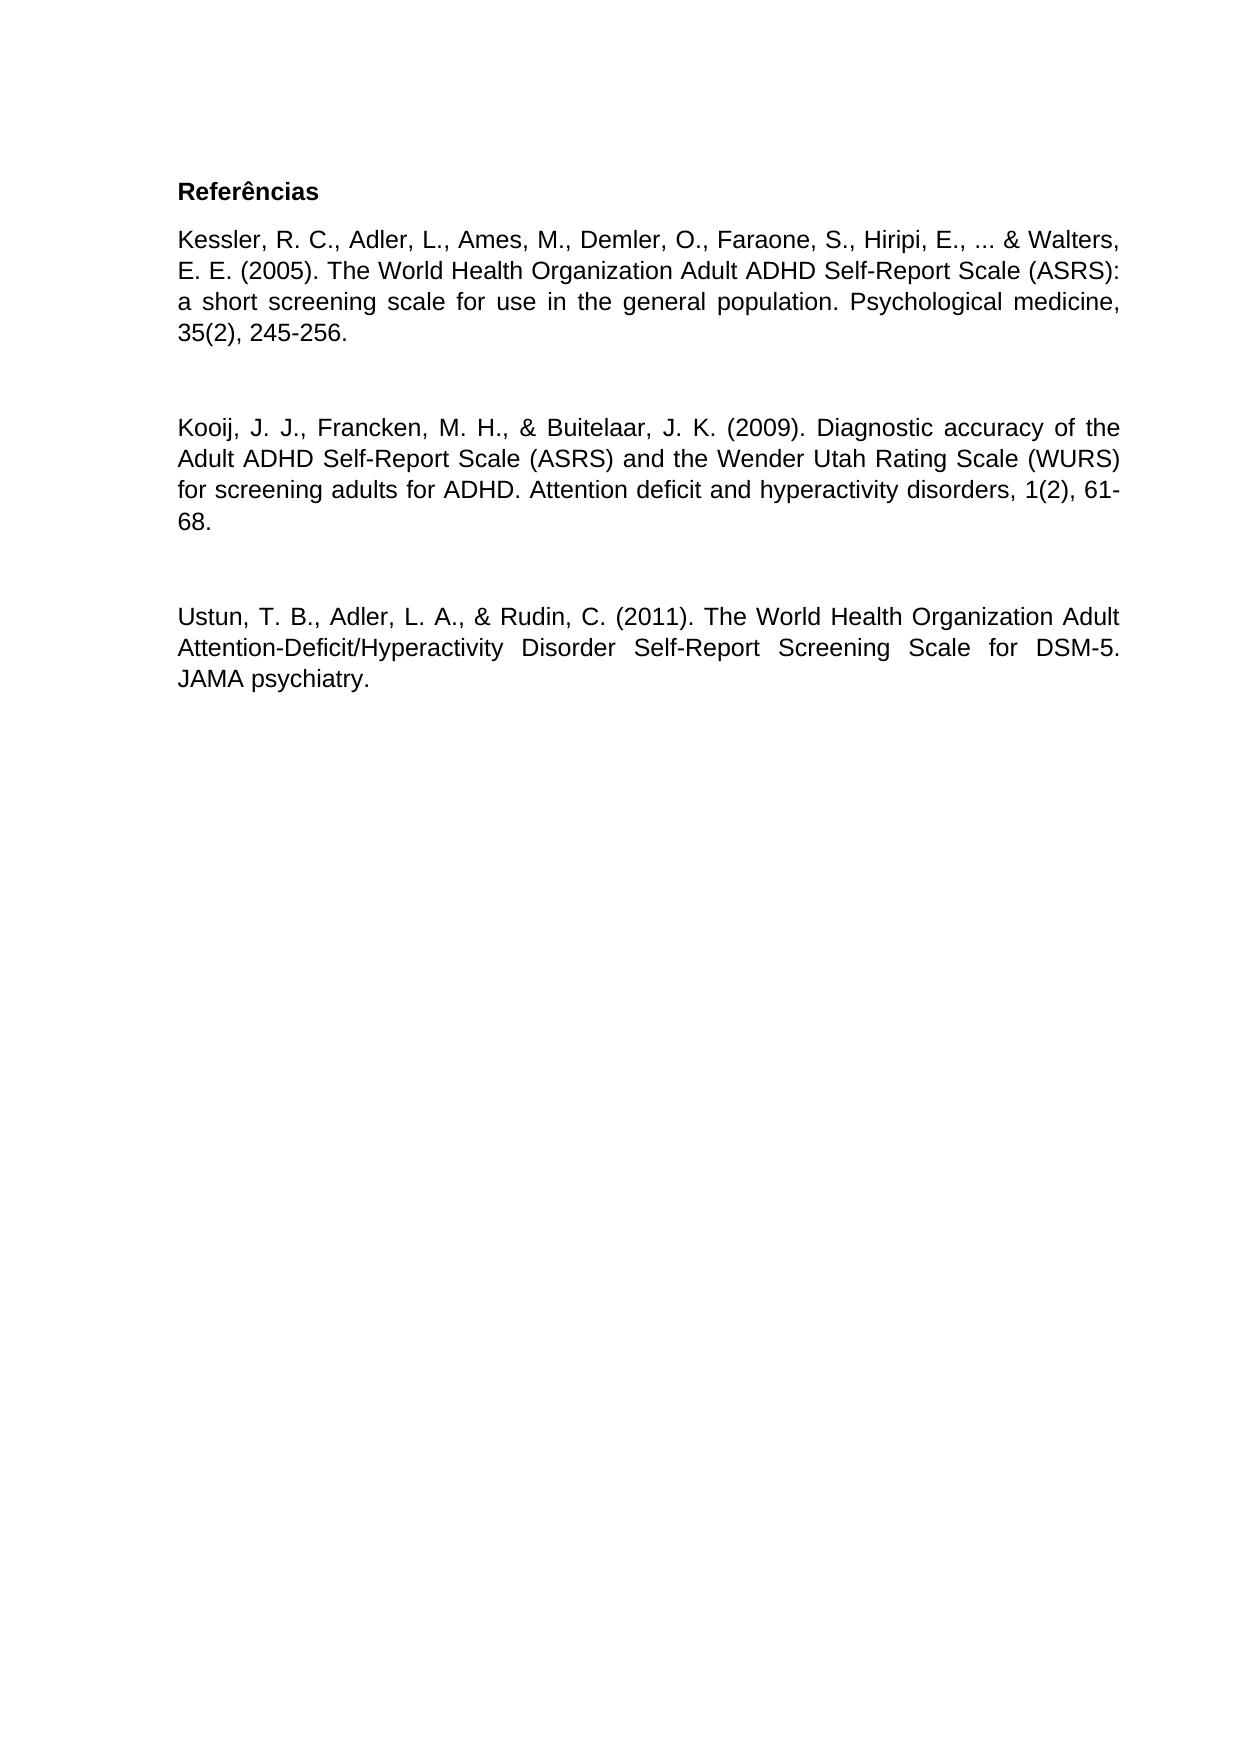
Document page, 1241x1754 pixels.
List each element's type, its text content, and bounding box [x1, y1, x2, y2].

text Referências [177, 177, 1122, 206]
text Ustun, T. B., Adler, L. A., & Rudin, C. (2011). The World Health Organization Adult Attention-Deficit/Hyperactivity Disorder Self-Report Screening Scale for DSM-5. JAMA psychiatry. [177, 602, 1122, 693]
text Kessler, R. C., Adler, L., Ames, M., Demler, O., Faraone, S., Hiripi, E., ... & Walters, E. E. (2005). The World Health Organization Adult ADHD Self-Report Scale (ASRS): a short screening scale for use in the general population. Psychological medicine, 35(2), 245-256. [177, 225, 1122, 347]
text Kooij, J. J., Francken, M. H., & Buitelaar, J. K. (2009). Diagnostic accuracy of the Adult ADHD Self-Report Scale (ASRS) and the Wender Utah Rating Scale (WURS) for screening adults for ADHD. Attention deficit and hyperactivity disorders, 1(2), 61-68. [177, 413, 1122, 535]
